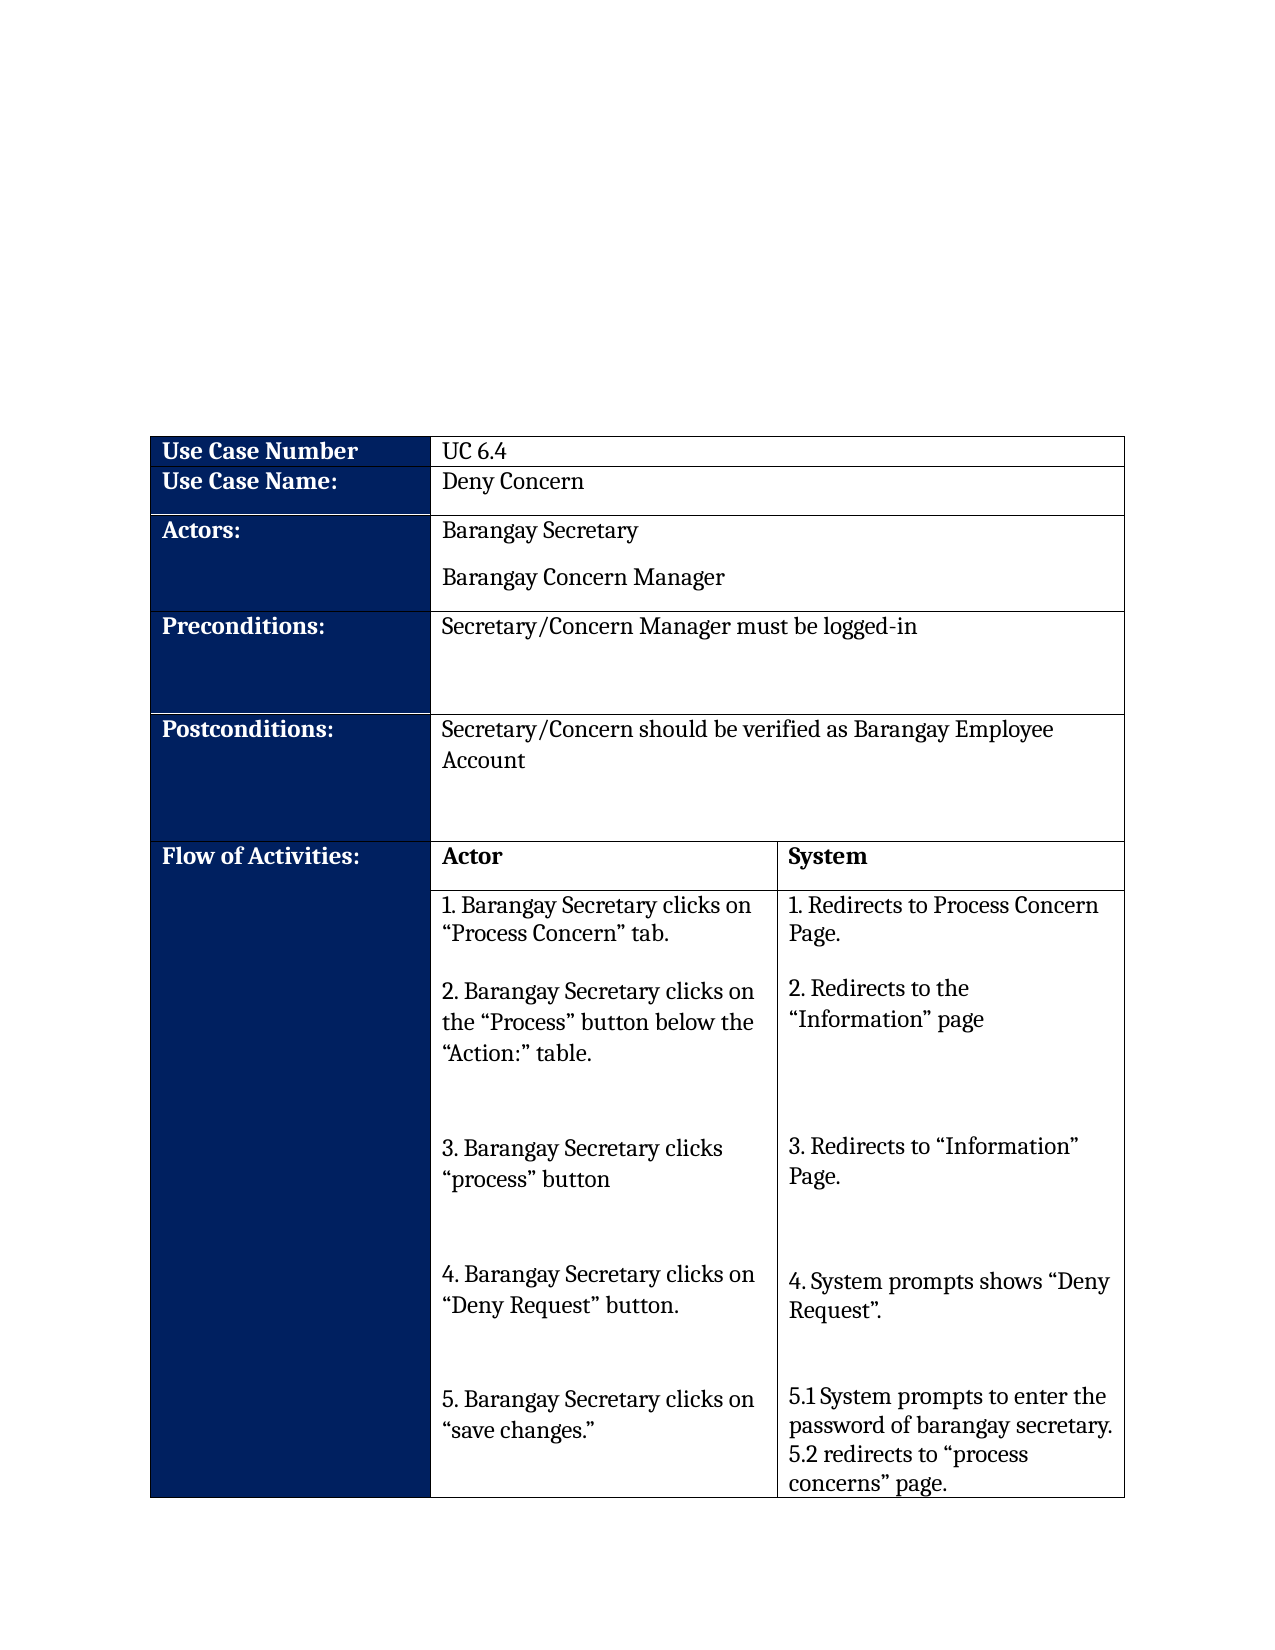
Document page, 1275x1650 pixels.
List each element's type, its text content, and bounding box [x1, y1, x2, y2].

table_cell Deny Concern [431, 467, 1124, 514]
table_cell Secretary/Concern should be verified as Barangay Employee Account [431, 715, 1124, 841]
table_cell Preconditions: [151, 612, 430, 713]
table_cell Secretary/Concern Manager must be logged-in [431, 612, 1124, 713]
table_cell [431, 891, 777, 1497]
table_cell Actor [431, 842, 777, 889]
table_cell Use Case Name: [151, 467, 430, 514]
table_cell System [778, 842, 1124, 889]
table_cell Postconditions: [151, 715, 430, 841]
table_cell Barangay Secretary Barangay Concern Manager [431, 516, 1124, 611]
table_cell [778, 891, 1124, 1497]
table_cell Flow of Activities: [151, 842, 430, 1497]
table_header Use Case Number [151, 437, 430, 466]
table_cell Actors: [151, 516, 430, 611]
table_header UC 6.4 [431, 437, 1124, 466]
